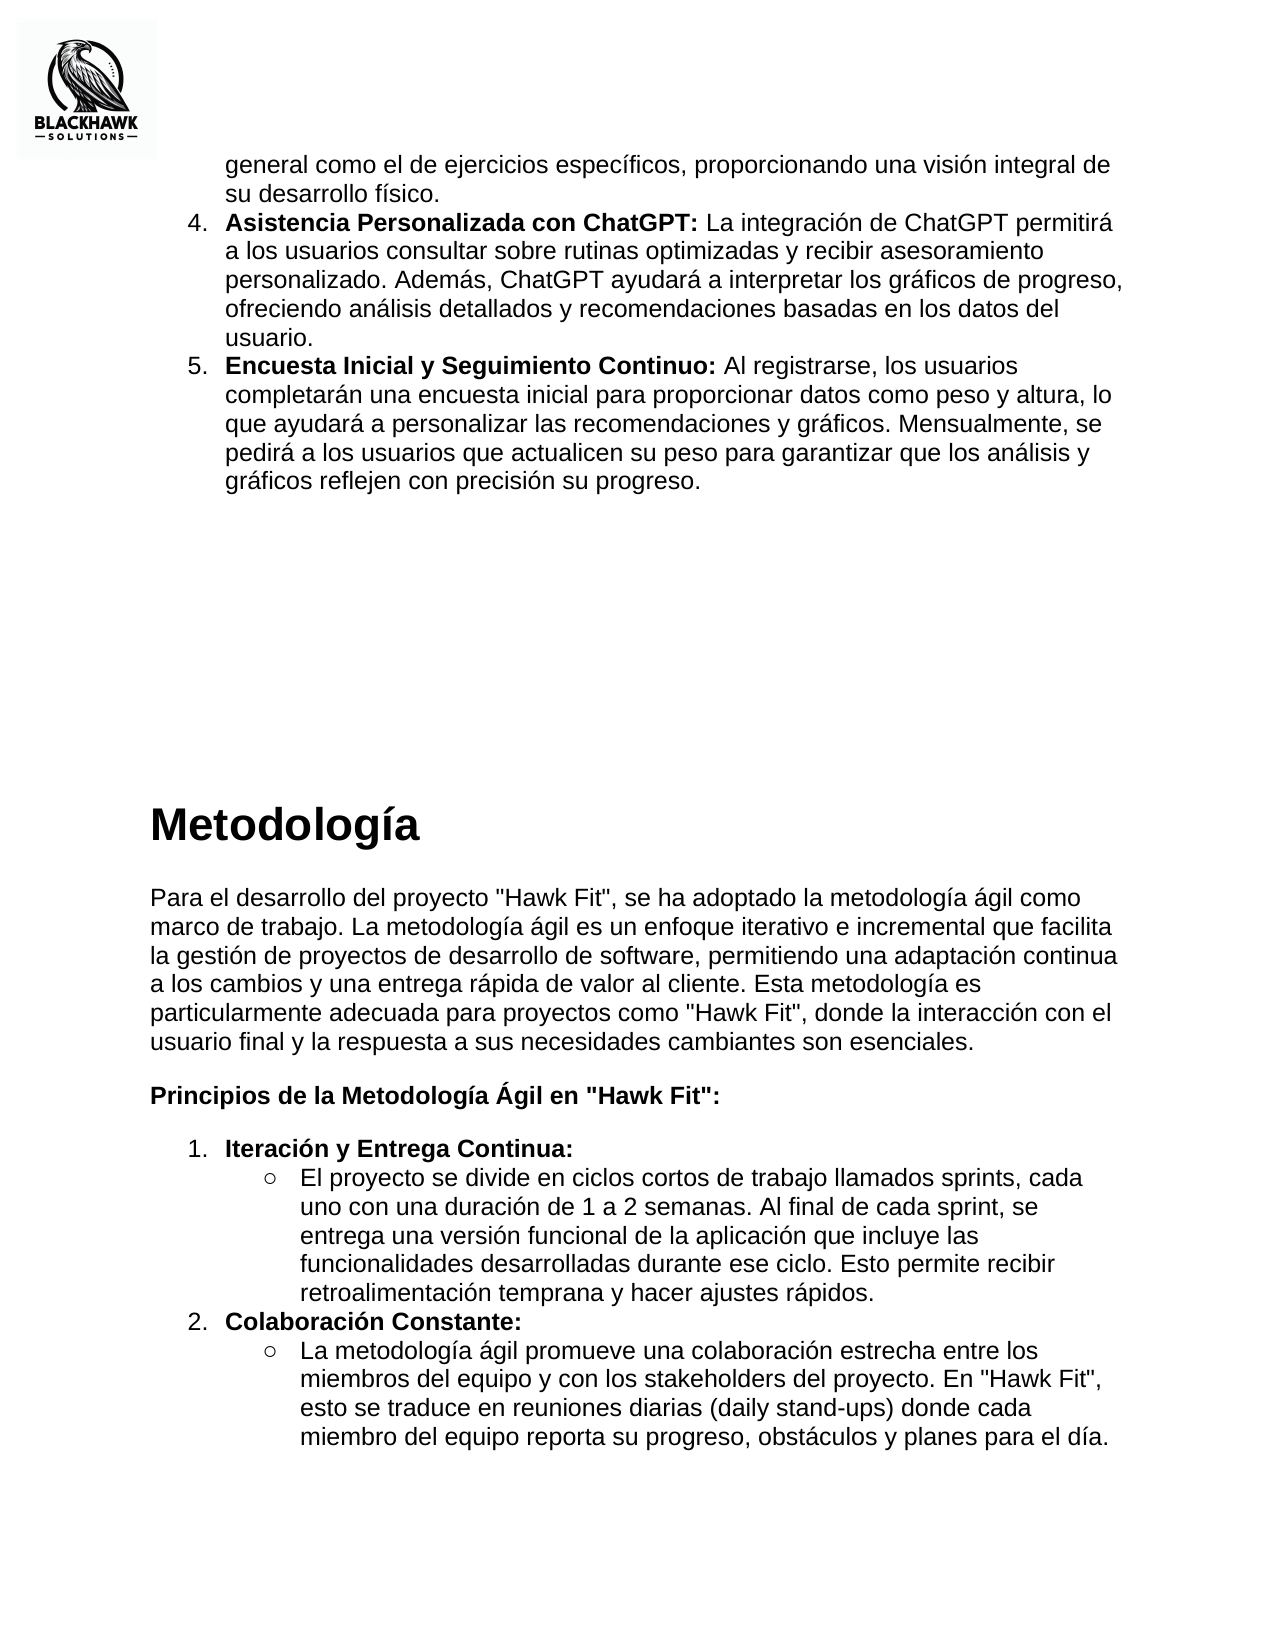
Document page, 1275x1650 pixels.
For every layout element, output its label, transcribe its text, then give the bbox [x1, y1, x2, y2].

list Iteración y Entrega Continua: [187, 1134, 1125, 1163]
list Colaboración Constante: [187, 1307, 1125, 1336]
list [262, 1336, 1125, 1451]
subtitle Principios de la Metodología Ágil en "Hawk Fit": [150, 1081, 1125, 1109]
picture [15, 18, 157, 160]
list Encuesta Inicial y Seguimiento Continuo: Al registrarse, los usuarios completarán una encuesta inicial para proporcionar datos como peso y altura, lo que ayudará a personalizar las recomendaciones y gráficos. Mensualmente, se pedirá a los usuarios que actualicen su peso para garantizar que los análisis y gráficos reflejen con precisión su progreso. [187, 351, 1125, 495]
list Asistencia Personalizada con ChatGPT: La integración de ChatGPT permitirá a los usuarios consultar sobre rutinas optimizadas y recibir asesoramiento personalizado. Además, ChatGPT ayudará a interpretar los gráficos de progreso, ofreciendo análisis detallados y recomendaciones basadas en los datos del usuario. [187, 207, 1125, 351]
list El proyecto se divide en ciclos cortos de trabajo llamados sprints, cada uno con una duración de 1 a 2 semanas. Al final de cada sprint, se entrega una versión funcional de la aplicación que incluye las funcionalidades desarrolladas durante ese ciclo. Esto permite recibir retroalimentación temprana y hacer ajustes rápidos. [262, 1163, 1125, 1307]
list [187, 150, 1125, 207]
text Metodología [150, 798, 1125, 850]
text Para el desarrollo del proyecto "Hawk Fit", se ha adoptado la metodología ágil como marco de trabajo. La metodología ágil es un enfoque iterativo e incremental que facilita la gestión de proyectos de desarrollo de software, permitiendo una adaptación continua a los cambios y una entrega rápida de valor al cliente. Esta metodología es particularmente adecuada para proyectos como "Hawk Fit", donde la interacción con el usuario final y la respuesta a sus necesidades cambiantes son esenciales. [150, 883, 1125, 1056]
